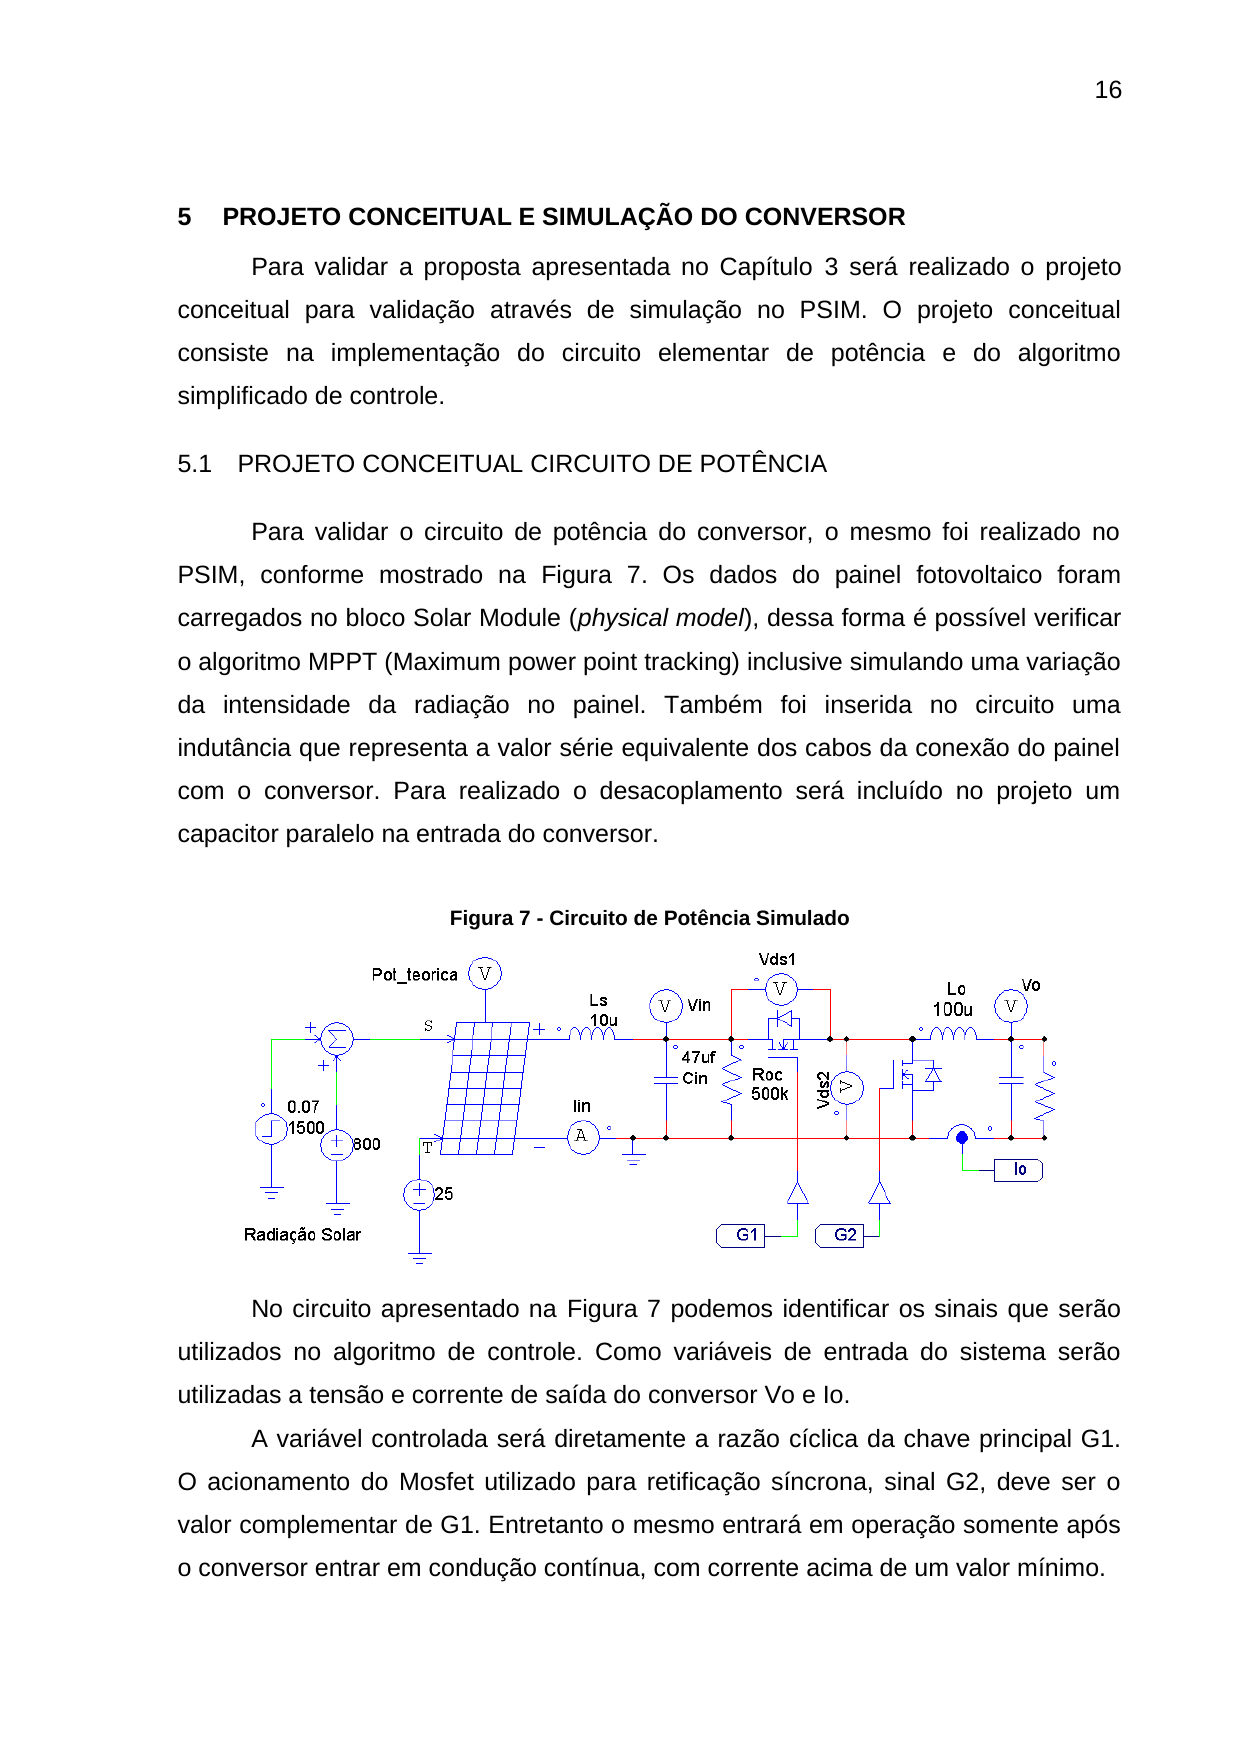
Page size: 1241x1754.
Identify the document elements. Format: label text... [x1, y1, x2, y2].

text Para validar a proposta apresentada no Capítulo 4 será realizado o projeto conceitual para validação através de simulação no PSIM. O projeto conceitual consiste na implementação do circuito elementar de potência e do algoritmo simplificado de controle. [177, 252, 1122, 410]
text A variável controlada será diretamente a razão cíclica da chave principal G1. O acionamento do Mosfet utilizado para retificação síncrona, sinal G2, deve ser o valor complementar de G1. Entretanto o mesmo entrará em operação somente após o conversor entrar em condução contínua, com corrente acima de um valor mínimo. [177, 1423, 1122, 1582]
picture [236, 941, 1063, 1280]
text No circuito apresentado na Figura 7 podemos identificar os sinais que serão utilizados no algoritmo de controle. Como variáveis de entrada do sistema serão utilizadas a tensão e corrente de saída do conversor Vo e Io. [177, 1294, 1122, 1409]
subtitle PROJETO CONCEITUAL E SIMULAÇÃO DO CONVERSOR [177, 202, 1122, 231]
subtitle PROJETO CONCEITUAL CIRCUITO DE POTÊNCIA [177, 449, 1122, 478]
text Para validar o circuito de potência do conversor, o mesmo foi realizado no PSIM, conforme mostrado na Figura 7. Os dados do painel fotovoltaico foram carregados no bloco Solar Module (physical model), dessa forma é possível verificar o algoritmo MPPT (Maximum power point tracking) inclusive simulando uma variação da intensidade da radiação no painel. Também foi inserida no circuito uma indutância que representa a valor série equivalente dos cabos da conexão do painel com o conversor. Para realizado o desacoplamento será incluído no projeto um capacitor paralelo na entrada do conversor. [177, 517, 1122, 848]
